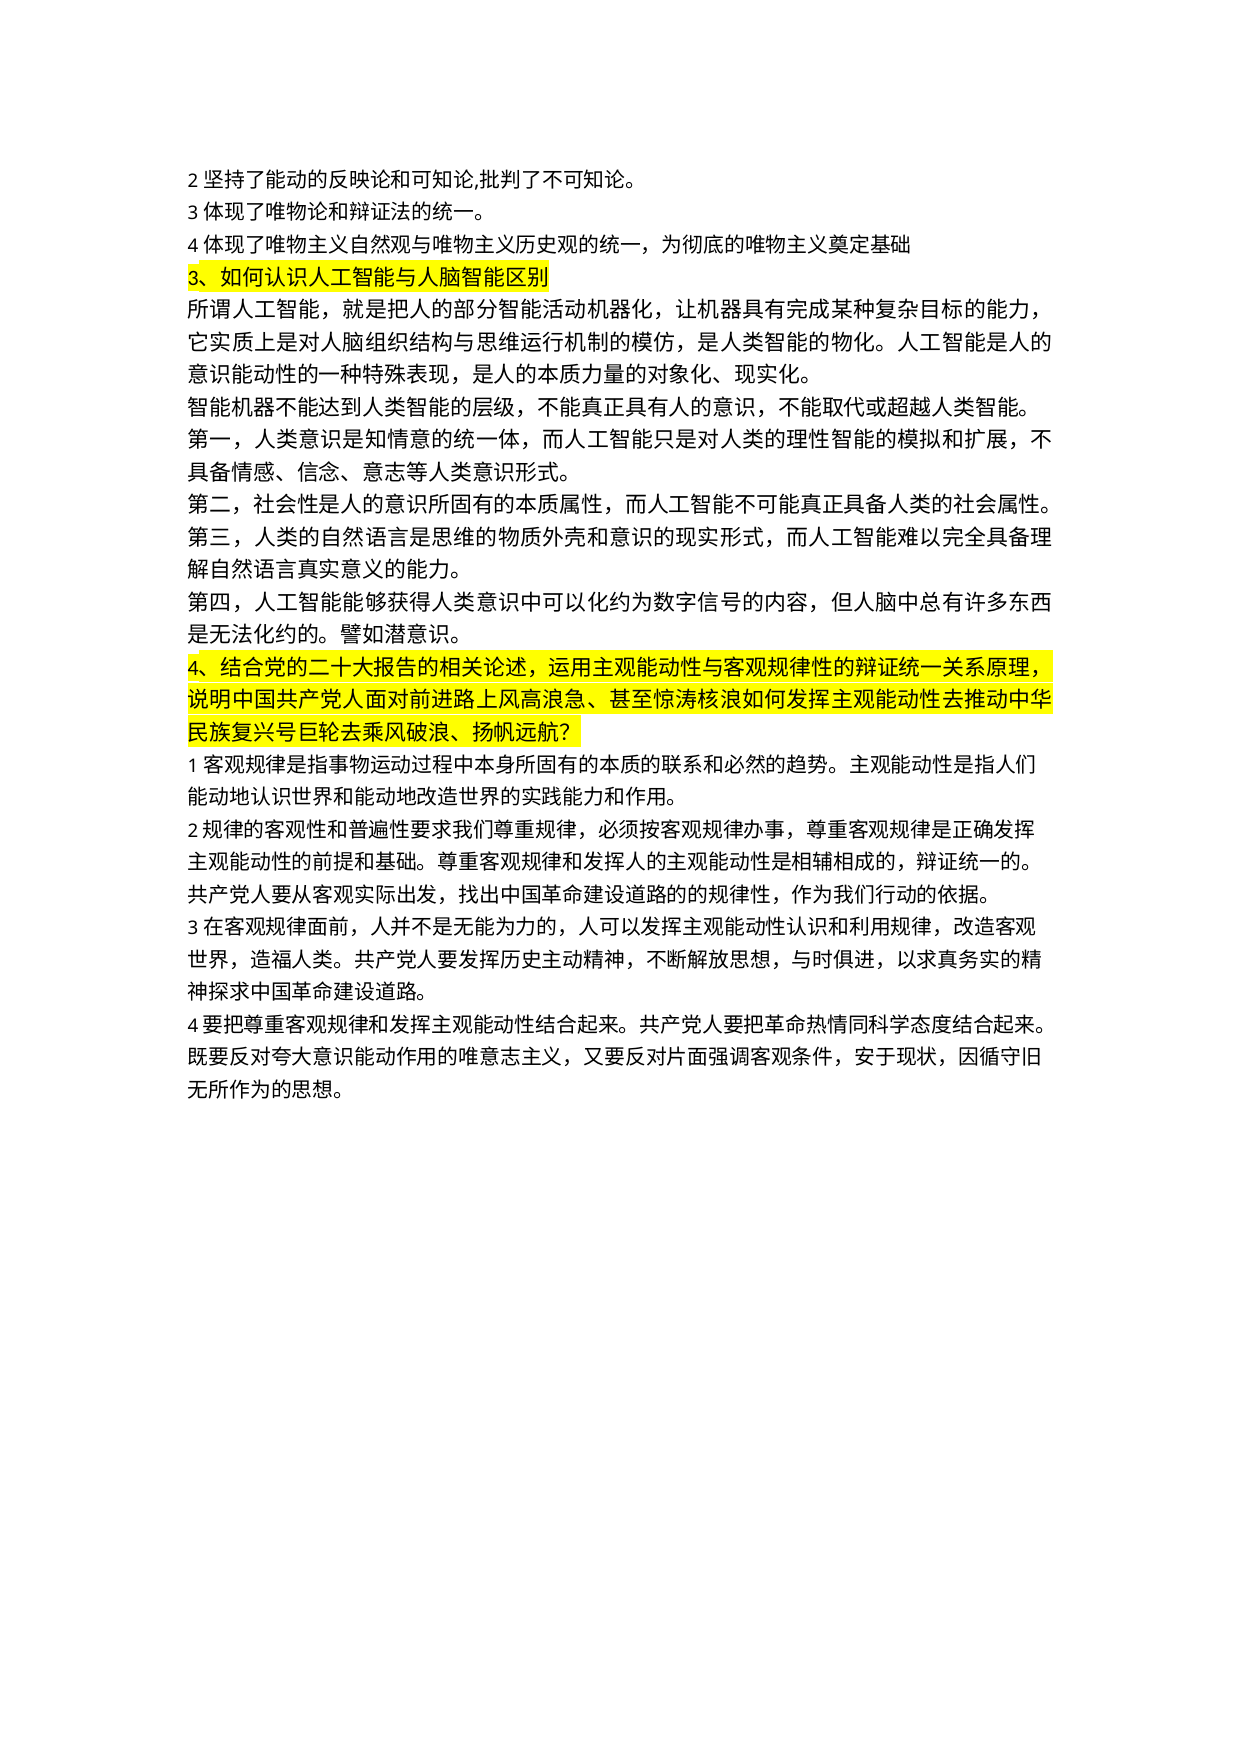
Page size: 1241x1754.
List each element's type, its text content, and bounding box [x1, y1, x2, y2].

text 3、如何认识人工智能与人脑智能区别 [187, 259, 1053, 292]
text 2 坚持了能动的反映论和可知论,批判了不可知论。 [187, 162, 1053, 194]
text 4、结合党的二十大报告的相关论述，运用主观能动性与客观规律性的辩证统一关系原理，说明中国共产党人面对前进路上风高浪急、甚至惊涛核浪如何发挥主观能动性去推动中华民族复兴号巨轮去乘风破浪、扬帆远航？ [187, 649, 1053, 670]
text 第四，人工智能能够获得人类意识中可以化约为数字信号的内容，但人脑中总有许多东西是无法化约的。譬如潜意识。 [187, 584, 1053, 649]
text 3 体现了唯物论和辩证法的统一。 [187, 194, 1053, 227]
text 4、结合党的二十大报告的相关论述，运用主观能动性与客观规律性的辩证统一关系原理，说明中国共产党人面对前进路上风高浪急、甚至惊涛核浪如何发挥主观能动性去推动中华民族复兴号巨轮去乘风破浪、扬帆远航？ [187, 671, 1053, 747]
text 第三，人类的自然语言是思维的物质外壳和意识的现实形式，而人工智能难以完全具备理解自然语言真实意义的能力。 [187, 519, 1053, 584]
text 1 客观规律是指事物运动过程中本身所固有的本质的联系和必然的趋势。主观能动性是指人们能动地认识世界和能动地改造世界的实践能力和作用。 [187, 747, 1053, 812]
text 4 体现了唯物主义自然观与唯物主义历史观的统一，为彻底的唯物主义奠定基础 [187, 227, 1053, 259]
text 所谓人工智能，就是把人的部分智能活动机器化，让机器具有完成某种复杂目标的能力，它实质上是对人脑组织结构与思维运行机制的模仿，是人类智能的物化。人工智能是人的意识能动性的一种特殊表现，是人的本质力量的对象化、现实化。 [187, 292, 1053, 389]
text 智能机器不能达到人类智能的层级，不能真正具有人的意识，不能取代或超越人类智能。 [187, 389, 1053, 422]
text 第二，社会性是人的意识所固有的本质属性，而人工智能不可能真正具备人类的社会属性。 [187, 487, 1053, 519]
text 第一，人类意识是知情意的统一体，而人工智能只是对人类的理性智能的模拟和扩展，不具备情感、信念、意志等人类意识形式。 [187, 422, 1053, 487]
text 4要把尊重客观规律和发挥主观能动性结合起来。共产党人要把革命热情同科学态度结合起来。既要反对夸大意识能动作用的唯意志主义，又要反对片面强调客观条件，安于现状，因循守旧无所作为的思想。 [187, 1007, 1053, 1104]
text 3 在客观规律面前，人并不是无能为力的，人可以发挥主观能动性认识和利用规律，改造客观世界，造福人类。共产党人要发挥历史主动精神，不断解放思想，与时俱进，以求真务实的精神探求中国革命建设道路。 [187, 909, 1053, 1007]
text 2规律的客观性和普遍性要求我们尊重规律，必须按客观规律办事，尊重客观规律是正确发挥主观能动性的前提和基础。尊重客观规律和发挥人的主观能动性是相辅相成的，辩证统一的。共产党人要从客观实际出发，找出中国革命建设道路的的规律性，作为我们行动的依据。 [187, 812, 1053, 909]
